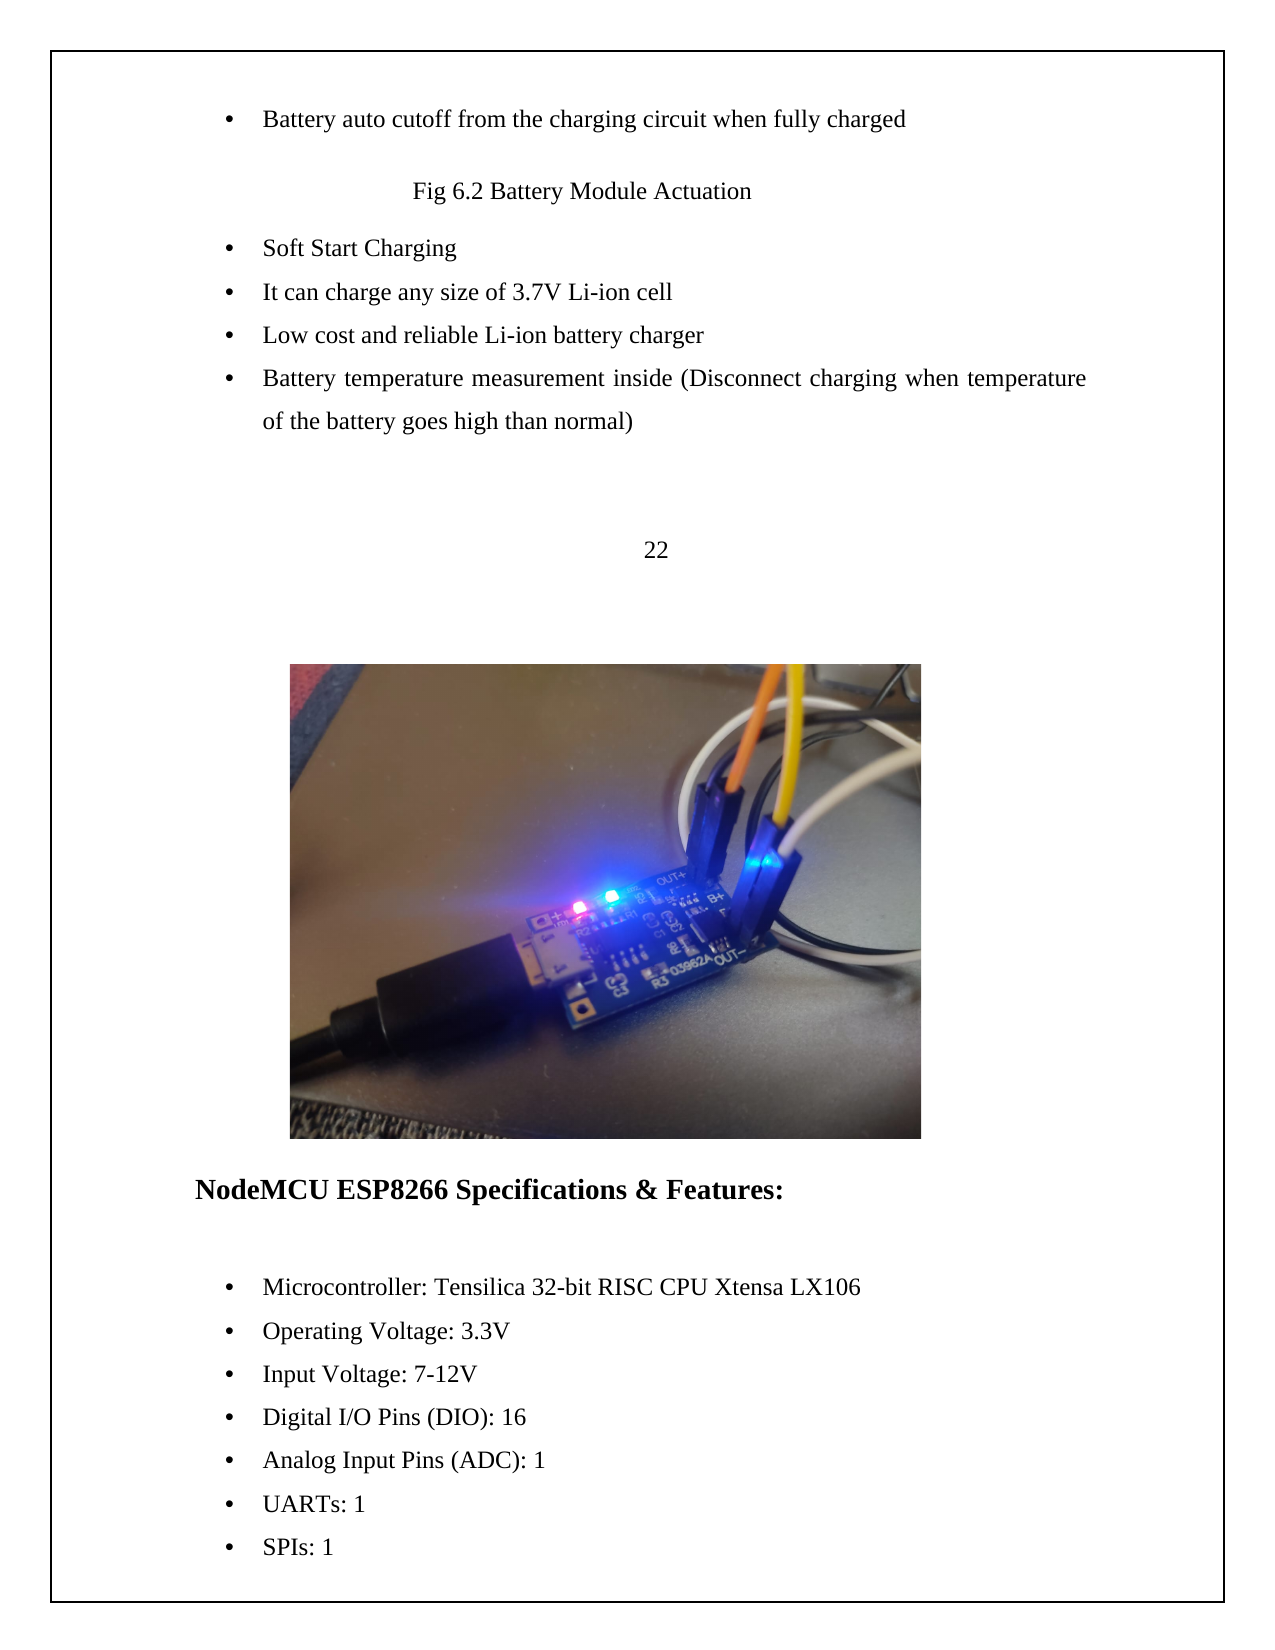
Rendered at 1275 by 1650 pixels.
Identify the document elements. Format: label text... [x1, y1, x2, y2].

list Microcontroller: Tensilica 32-bit RISC CPU Xtensa LX106 [225, 1272, 1087, 1301]
text Fig 6.2 Battery Module Actuation [375, 176, 1087, 204]
list UARTs: 1 [225, 1488, 1087, 1517]
list Operating Voltage: 3.3V [225, 1316, 1087, 1344]
list Analog Input Pins (ADC): 1 [225, 1445, 1087, 1474]
list Low cost and reliable Li-ion battery charger [225, 320, 1087, 348]
list Soft Start Charging [225, 233, 1087, 262]
list Battery temperature measurement inside (Disconnect charging when temperature of the battery goes high than normal) [225, 363, 1087, 435]
list SPIs: 1 [225, 1532, 1087, 1561]
list It can charge any size of 3.7V Li-ion cell [225, 276, 1087, 305]
text 22 [225, 536, 1087, 564]
list Digital I/O Pins (DIO): 16 [225, 1402, 1087, 1431]
list Battery auto cutoff from the charging circuit when fully charged [225, 104, 1087, 133]
list Input Voltage: 7-12V [225, 1359, 1087, 1388]
picture [289, 664, 922, 1139]
